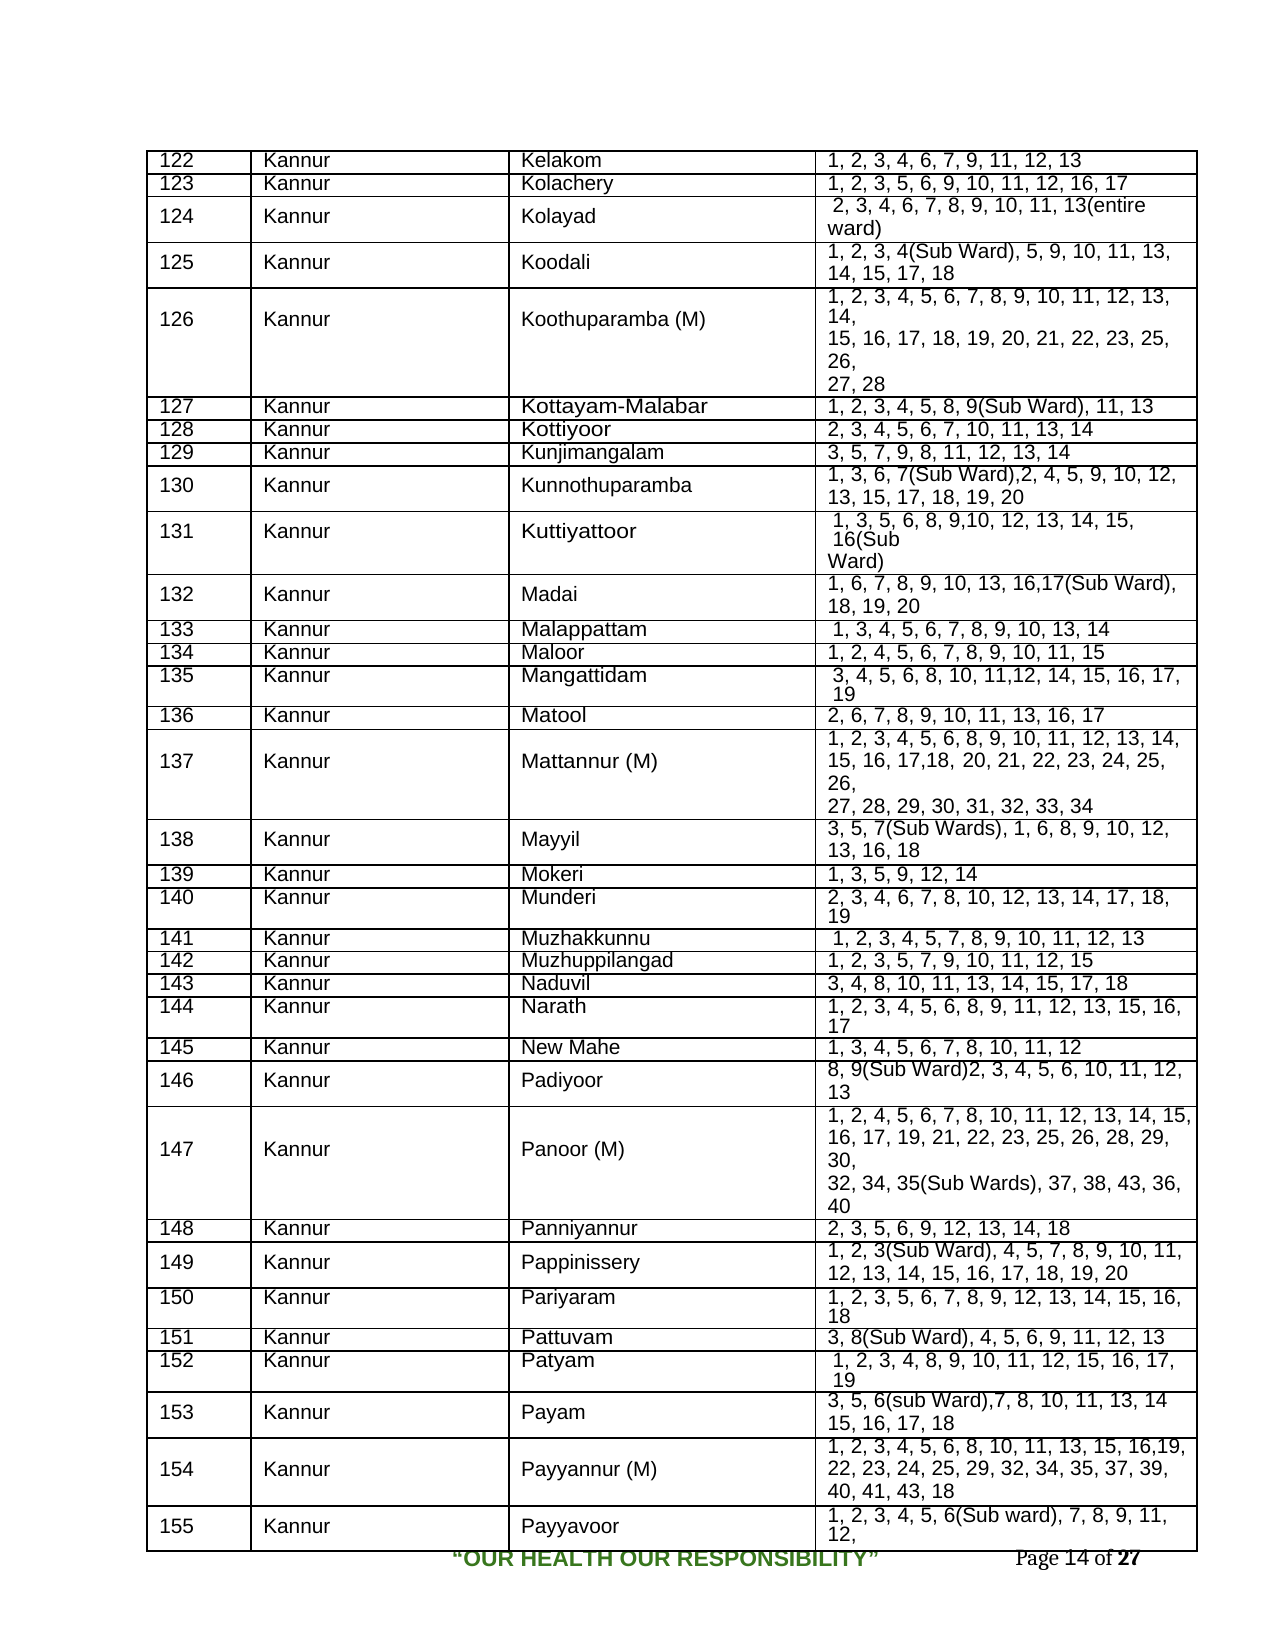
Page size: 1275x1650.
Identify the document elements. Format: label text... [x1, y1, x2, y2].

table_cell Kannur [252, 512, 508, 573]
table_header Kelakom [510, 152, 815, 173]
table_cell 3, 5, 7(Sub Wards), 1, 6, 8, 9, 10, 12, 13, 16, 18 [816, 820, 1196, 864]
table_cell Kannur [252, 644, 508, 665]
table_cell 1, 3, 6, 7(Sub Ward),2, 4, 5, 9, 10, 12, 13, 15, 17, 18, 19, 20 [816, 467, 1196, 511]
table_cell 142 [148, 952, 250, 973]
table_cell 135 [148, 667, 250, 706]
table_cell Kannur [252, 1352, 508, 1391]
table_cell Kannur [252, 1289, 508, 1328]
table_cell 124 [148, 197, 250, 241]
table_cell Kannur [252, 1507, 508, 1550]
table_cell 1, 2, 3, 4, 5, 8, 9(Sub Ward), 11, 13 [816, 398, 1196, 419]
table_cell 2, 3, 4, 5, 6, 7, 10, 11, 13, 14 [816, 421, 1196, 442]
table_cell Koodali [510, 243, 815, 287]
table_cell 141 [148, 930, 250, 951]
table_cell Kannur [252, 621, 508, 642]
table_cell Kannur [252, 952, 508, 973]
table_cell Malappattam [510, 621, 815, 642]
table_cell 1, 2, 3, 4, 5, 6, 8, 9, 11, 12, 13, 15, 16, 17 [816, 998, 1196, 1037]
table_cell Payyavoor [510, 1507, 815, 1550]
table_cell Muzhakkunnu [510, 930, 815, 951]
table_cell 133 [148, 621, 250, 642]
table_cell Mokeri [510, 866, 815, 887]
table_cell Kannur [252, 1243, 508, 1287]
table_cell Koothuparamba (M) [510, 289, 815, 396]
table_cell 8, 9(Sub Ward)2, 3, 4, 5, 6, 10, 11, 12, 13 [816, 1062, 1196, 1106]
table_cell 1, 2, 3, 4, 5, 6, 8, 10, 11, 13, 15, 16,19, 22, 23, 24, 25, 29, 32, 34, 35, 37, 39, 40, 41, 43, 18 [816, 1439, 1196, 1505]
table_cell 3, 5, 7, 9, 8, 11, 12, 13, 14 [816, 444, 1196, 465]
table_cell Kannur [252, 998, 508, 1037]
table_cell Kolachery [510, 175, 815, 196]
table_header 1, 2, 3, 4, 6, 7, 9, 11, 12, 13 [816, 152, 1196, 173]
table_cell Kottiyoor [510, 421, 815, 442]
table_cell Kannur [252, 1107, 508, 1218]
table_cell 146 [148, 1062, 250, 1106]
table_cell 1, 2, 4, 5, 6, 7, 8, 10, 11, 12, 13, 14, 15, 16, 17, 19, 21, 22, 23, 25, 26, 28, 29, 30, 32, 34, 35(Sub Wards), 37, 38, 43, 36, 40 [816, 1107, 1196, 1218]
table_cell Kolayad [510, 197, 815, 241]
table_cell Maloor [510, 644, 815, 665]
table_cell 148 [148, 1220, 250, 1241]
table_cell 155 [148, 1507, 250, 1550]
table_cell Kottayam-Malabar [510, 398, 815, 419]
table_cell Munderi [510, 889, 815, 928]
table_cell Kannur [252, 467, 508, 511]
table_cell 140 [148, 889, 250, 928]
table_cell 131 [148, 512, 250, 573]
table_cell Kannur [252, 930, 508, 951]
table_cell New Mahe [510, 1039, 815, 1060]
table_cell Pattuvam [510, 1329, 815, 1350]
table_cell 1, 2, 3(Sub Ward), 4, 5, 7, 8, 9, 10, 11, 12, 13, 14, 15, 16, 17, 18, 19, 20 [816, 1243, 1196, 1287]
table_cell 3, 8(Sub Ward), 4, 5, 6, 9, 11, 12, 13 [816, 1329, 1196, 1350]
table_header 122 [148, 152, 250, 173]
table_cell 3, 4, 8, 10, 11, 13, 14, 15, 17, 18 [816, 975, 1196, 996]
table_cell 1, 3, 5, 9, 12, 14 [816, 866, 1196, 887]
table_cell Panoor (M) [510, 1107, 815, 1218]
table_cell Kannur [252, 889, 508, 928]
table_cell 144 [148, 998, 250, 1037]
table_cell 130 [148, 467, 250, 511]
table_cell 126 [148, 289, 250, 396]
table_cell Kannur [252, 1039, 508, 1060]
table_cell Payyannur (M) [510, 1439, 815, 1505]
table_cell Kannur [252, 1439, 508, 1505]
table_cell Matool [510, 707, 815, 729]
table_cell 1, 2, 3, 5, 6, 7, 8, 9, 12, 13, 14, 15, 16, 18 [816, 1289, 1196, 1328]
table_cell Kannur [252, 243, 508, 287]
table_cell 2, 3, 5, 6, 9, 12, 13, 14, 18 [816, 1220, 1196, 1241]
table_cell Madai [510, 575, 815, 619]
table_cell 1, 2, 3, 4(Sub Ward), 5, 9, 10, 11, 13, 14, 15, 17, 18 [816, 243, 1196, 287]
table_cell Kannur [252, 1329, 508, 1350]
table_cell Kannur [252, 444, 508, 465]
table_cell Kunnothuparamba [510, 467, 815, 511]
table_cell Mangattidam [510, 667, 815, 706]
table_cell 139 [148, 866, 250, 887]
table_cell 3, 5, 6(sub Ward),7, 8, 10, 11, 13, 14 15, 16, 17, 18 [816, 1393, 1196, 1437]
table_cell 123 [148, 175, 250, 196]
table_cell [816, 1507, 1196, 1550]
table_cell 1, 2, 3, 5, 6, 9, 10, 11, 12, 16, 17 [816, 175, 1196, 196]
table_cell 1, 3, 4, 5, 6, 7, 8, 10, 11, 12 [816, 1039, 1196, 1060]
table_cell Kannur [252, 398, 508, 419]
table_cell Kuttiyattoor [510, 512, 815, 573]
table_cell 145 [148, 1039, 250, 1060]
table_cell Kannur [252, 421, 508, 442]
table_cell Mattannur (M) [510, 730, 815, 818]
table_cell 132 [148, 575, 250, 619]
table_cell Kannur [252, 1062, 508, 1106]
table_header Kannur [252, 152, 508, 173]
table_cell Mayyil [510, 820, 815, 864]
table_cell 138 [148, 820, 250, 864]
table_cell 125 [148, 243, 250, 287]
table_cell Kannur [252, 667, 508, 706]
table_cell 1, 2, 3, 5, 7, 9, 10, 11, 12, 15 [816, 952, 1196, 973]
table_cell 134 [148, 644, 250, 665]
table_cell 1, 2, 3, 4, 5, 7, 8, 9, 10, 11, 12, 13 [816, 930, 1196, 951]
table_cell 143 [148, 975, 250, 996]
table_cell 1, 6, 7, 8, 9, 10, 13, 16,17(Sub Ward), 18, 19, 20 [816, 575, 1196, 619]
table_cell 2, 3, 4, 6, 7, 8, 10, 12, 13, 14, 17, 18, 19 [816, 889, 1196, 928]
table_cell 154 [148, 1439, 250, 1505]
table_cell Kannur [252, 866, 508, 887]
table_cell 147 [148, 1107, 250, 1218]
table_cell Naduvil [510, 975, 815, 996]
table_cell Kannur [252, 175, 508, 196]
table_cell 2, 6, 7, 8, 9, 10, 11, 13, 16, 17 [816, 707, 1196, 729]
table_cell Kannur [252, 1220, 508, 1241]
table_cell Muzhuppilangad [510, 952, 815, 973]
table_cell Panniyannur [510, 1220, 815, 1241]
table_cell 2, 3, 4, 6, 7, 8, 9, 10, 11, 13(entire ward) [816, 197, 1196, 241]
table_cell Kannur [252, 197, 508, 241]
table_cell 1, 2, 3, 4, 8, 9, 10, 11, 12, 15, 16, 17, 19 [816, 1352, 1196, 1391]
table_cell 1, 3, 5, 6, 8, 9,10, 12, 13, 14, 15, 16(Sub Ward) [816, 512, 1196, 573]
table_cell Narath [510, 998, 815, 1037]
table_cell Kunjimangalam [510, 444, 815, 465]
table_cell 1, 3, 4, 5, 6, 7, 8, 9, 10, 13, 14 [816, 621, 1196, 642]
table_cell Kannur [252, 820, 508, 864]
table_cell 151 [148, 1329, 250, 1350]
table_cell Kannur [252, 730, 508, 818]
table_cell 128 [148, 421, 250, 442]
table_cell 149 [148, 1243, 250, 1287]
table_cell Pappinissery [510, 1243, 815, 1287]
table_cell Patyam [510, 1352, 815, 1391]
table_cell 150 [148, 1289, 250, 1328]
table_cell 129 [148, 444, 250, 465]
table_cell Kannur [252, 575, 508, 619]
table_cell 136 [148, 707, 250, 729]
table_cell Kannur [252, 289, 508, 396]
table_cell Kannur [252, 975, 508, 996]
table_cell Kannur [252, 707, 508, 729]
table_cell 153 [148, 1393, 250, 1437]
table_cell 3, 4, 5, 6, 8, 10, 11,12, 14, 15, 16, 17, 19 [816, 667, 1196, 706]
table_cell 127 [148, 398, 250, 419]
table_cell Kannur [252, 1393, 508, 1437]
table_cell 1, 2, 4, 5, 6, 7, 8, 9, 10, 11, 15 [816, 644, 1196, 665]
table_cell Pariyaram [510, 1289, 815, 1328]
table_cell 1, 2, 3, 4, 5, 6, 8, 9, 10, 11, 12, 13, 14, 15, 16, 17,18, 20, 21, 22, 23, 24, 25, 26, 27, 28, 29, 30, 31, 32, 33, 34 [816, 730, 1196, 818]
table_cell 152 [148, 1352, 250, 1391]
table_cell Payam [510, 1393, 815, 1437]
table_cell 137 [148, 730, 250, 818]
table_cell 1, 2, 3, 4, 5, 6, 7, 8, 9, 10, 11, 12, 13, 14, 15, 16, 17, 18, 19, 20, 21, 22, 23, 25, 26, 27, 28 [816, 289, 1196, 396]
table_cell Padiyoor [510, 1062, 815, 1106]
